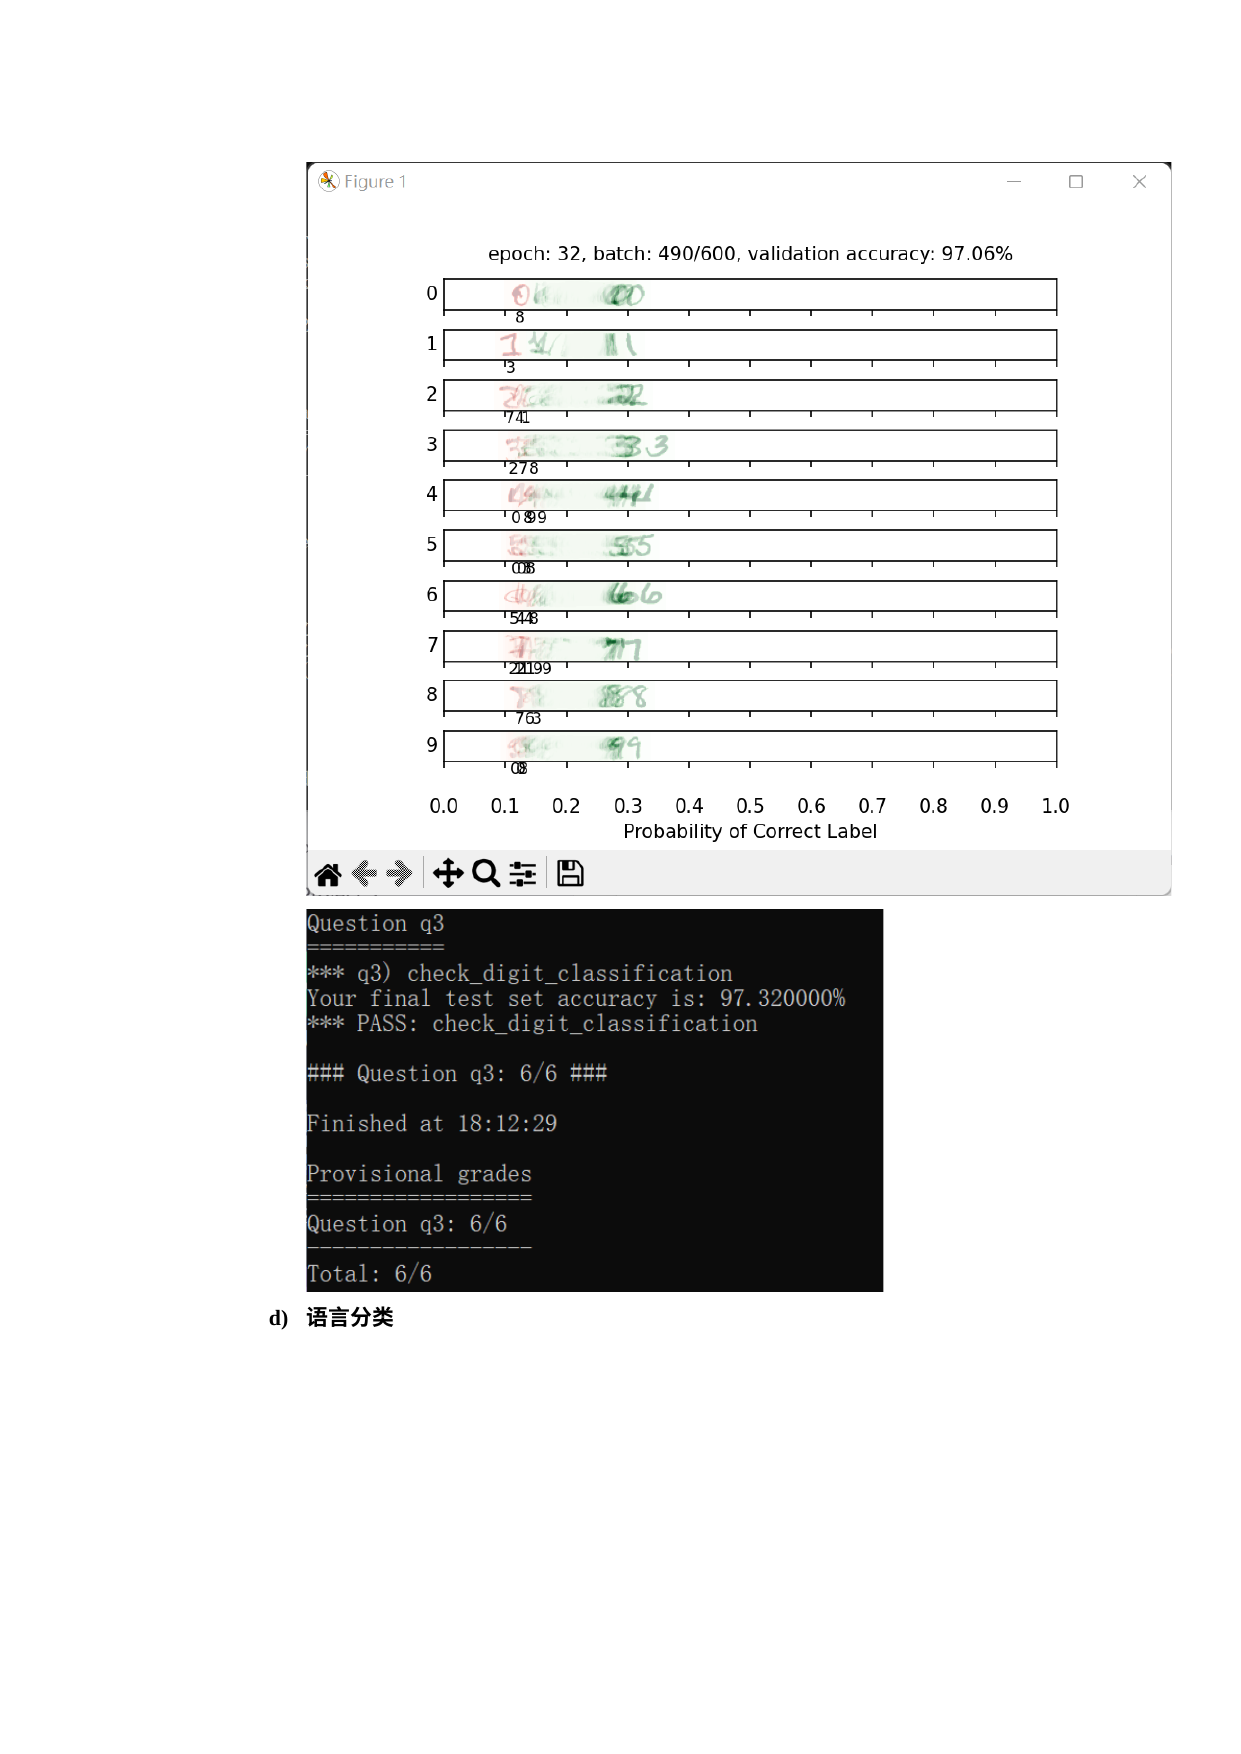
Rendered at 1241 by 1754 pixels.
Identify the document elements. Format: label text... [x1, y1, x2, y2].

picture [306, 909, 884, 1292]
list 语言分类 [269, 1299, 1053, 1332]
picture [306, 162, 1172, 896]
